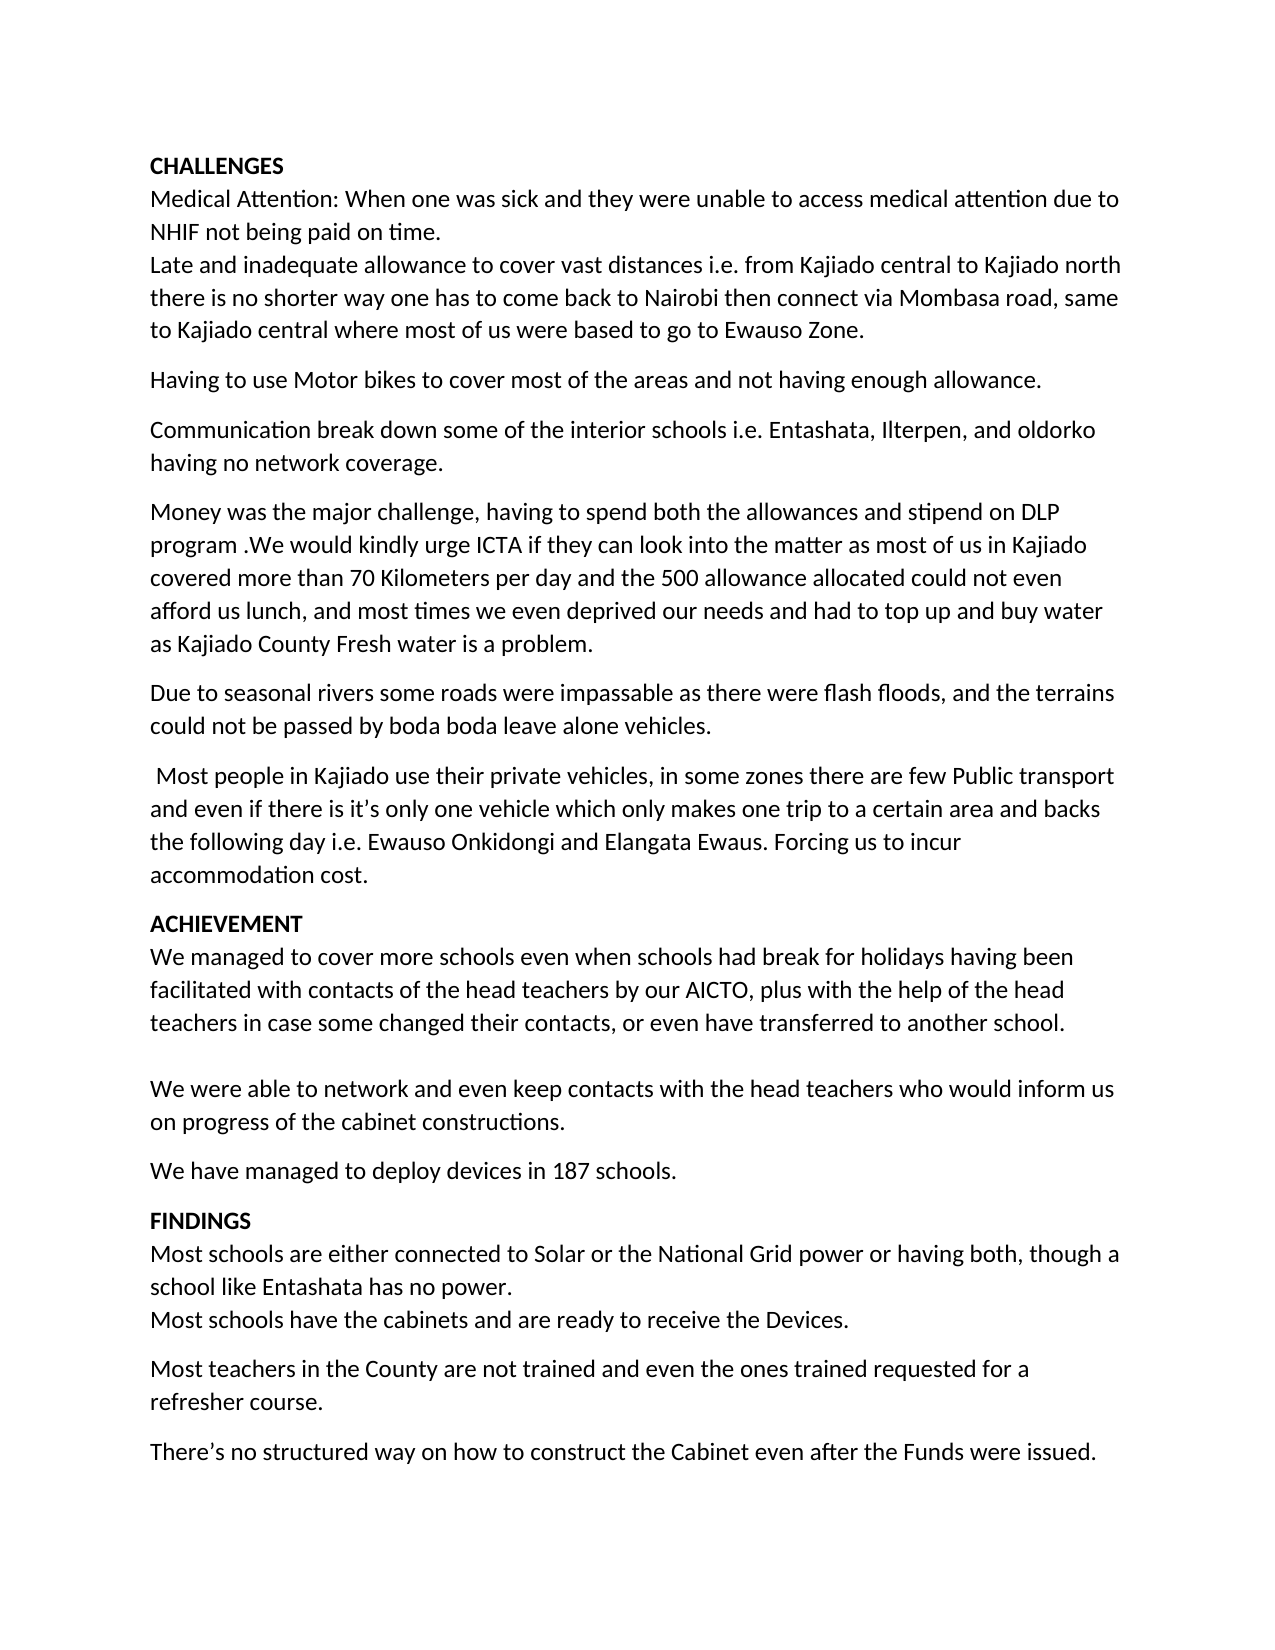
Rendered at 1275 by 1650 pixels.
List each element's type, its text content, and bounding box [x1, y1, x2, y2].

text We have managed to deploy devices in 187 schools. [150, 1155, 1125, 1186]
text Money was the major challenge, having to spend both the allowances and stipend on DLP program .We would kindly urge ICTA if they can look into the matter as most of us in Kajiado covered more than 70 Kilometers per day and the 500 allowance allocated could not even afford us lunch, and most times we even deprived our needs and had to top up and buy water as Kajiado County Fresh water is a problem. [150, 496, 1125, 658]
text Due to seasonal rivers some roads were impassable as there were flash floods, and the terrains could not be passed by boda boda leave alone vehicles. [150, 677, 1125, 741]
text Late and inadequate allowance to cover vast distances i.e. from Kajiado central to Kajiado north there is no shorter way one has to come back to Nairobi then connect via Mombasa road, same to Kajiado central where most of us were based to go to Ewauso Zone. [150, 249, 1125, 345]
text ACHIEVEMENT [150, 908, 1125, 939]
text Most schools are either connected to Solar or the National Grid power or having both, though a school like Entashata has no power. [150, 1238, 1125, 1301]
text We managed to cover more schools even when schools had break for holidays having been facilitated with contacts of the head teachers by our AICTO, plus with the help of the head teachers in case some changed their contacts, or even have transferred to another school. [150, 941, 1125, 1038]
text Most people in Kajiado use their private vehicles, in some zones there are few Public transport and even if there is it’s only one vehicle which only makes one trip to a certain area and backs the following day i.e. Ewauso Onkidongi and Elangata Ewaus. Forcing us to incur accommodation cost. [150, 760, 1125, 889]
text Communication break down some of the interior schools i.e. Entashata, Ilterpen, and oldorko having no network coverage. [150, 414, 1125, 477]
text Most schools have the cabinets and are ready to receive the Devices. [150, 1304, 1125, 1334]
text We were able to network and even keep contacts with the head teachers who would inform us on progress of the cabinet constructions. [150, 1073, 1125, 1136]
text Medical Attention: When one was sick and they were unable to access medical attention due to NHIF not being paid on time. [150, 183, 1125, 246]
text CHALLENGES [150, 150, 1125, 181]
text FINDINGS [150, 1205, 1125, 1236]
text Most teachers in the County are not trained and even the ones trained requested for a refresher course. [150, 1353, 1125, 1417]
text There’s no structured way on how to construct the Cabinet even after the Funds were issued. [150, 1436, 1125, 1466]
text Having to use Motor bikes to cover most of the areas and not having enough allowance. [150, 364, 1125, 395]
